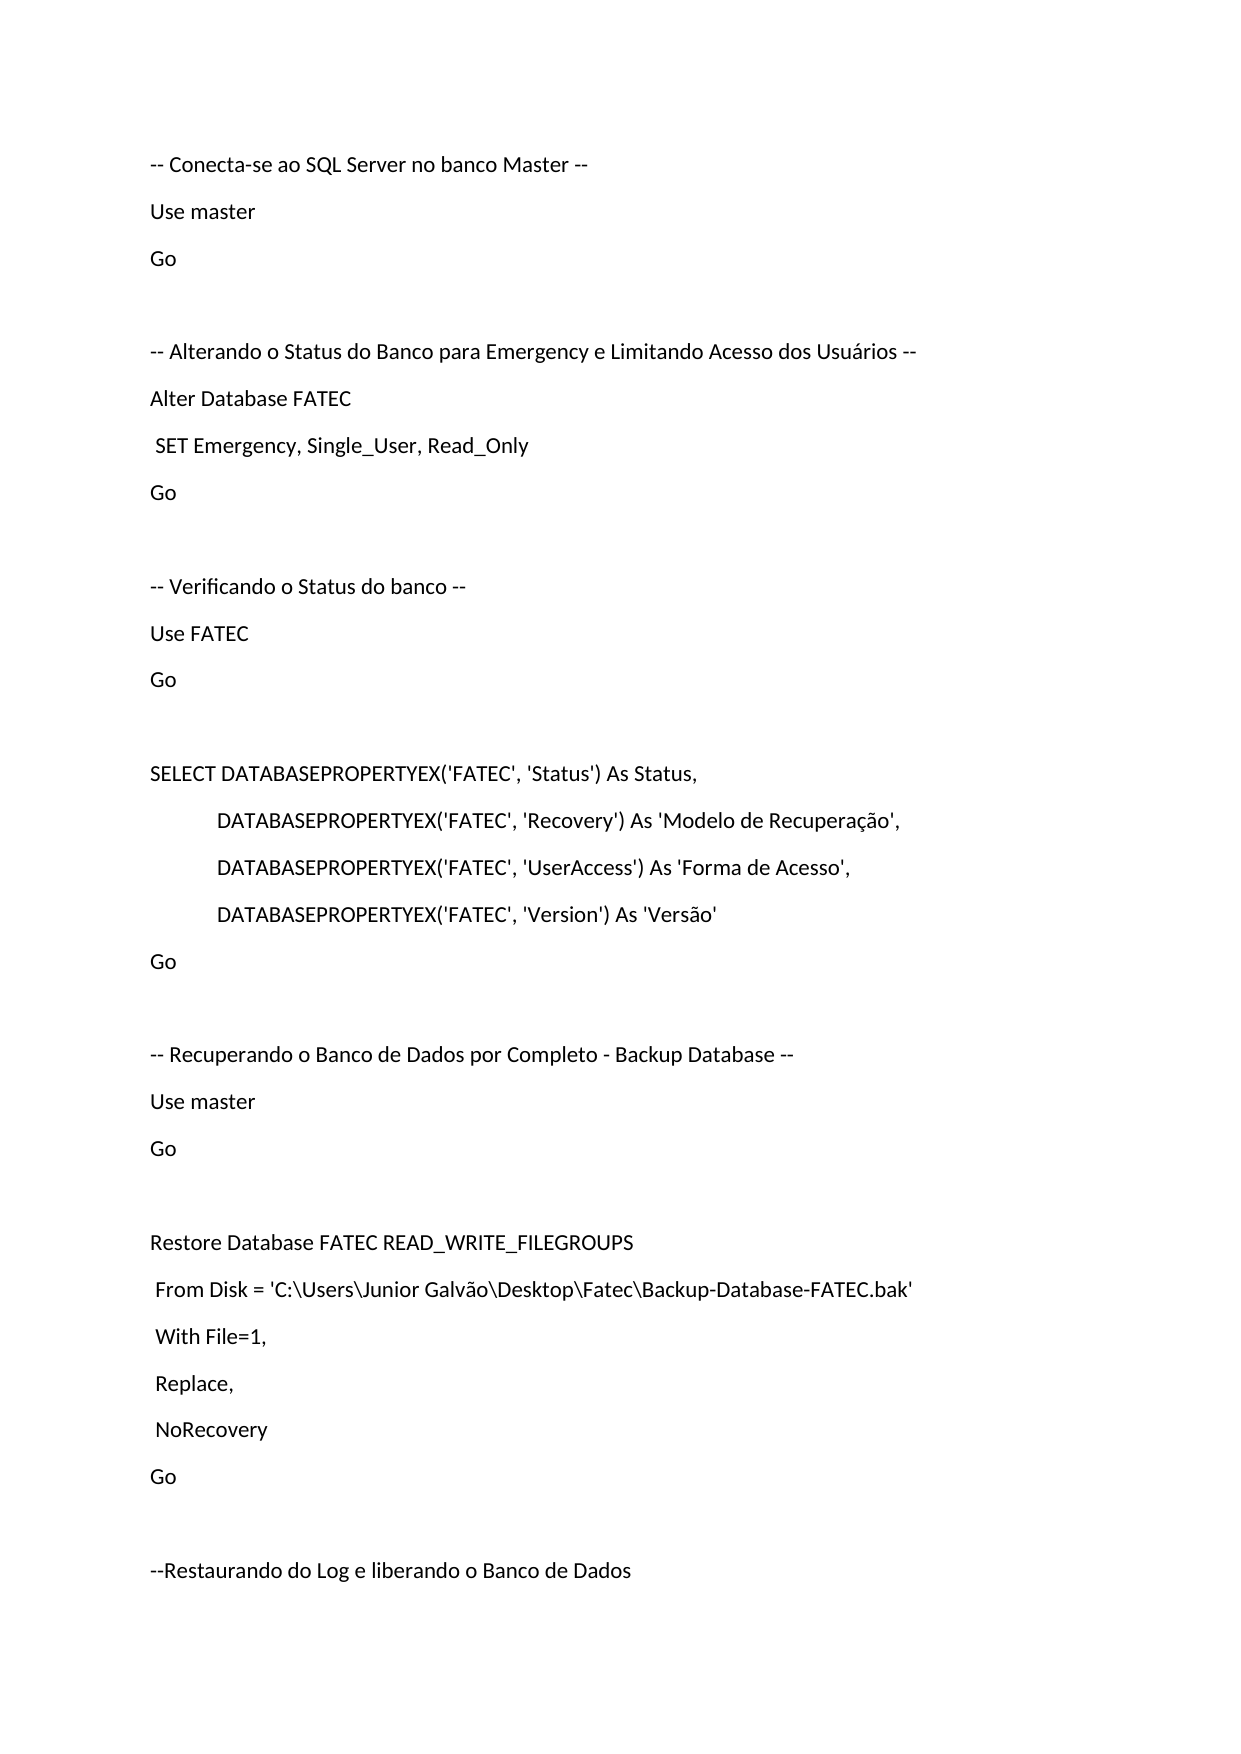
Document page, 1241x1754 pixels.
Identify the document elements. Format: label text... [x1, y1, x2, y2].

text Use FATEC [150, 619, 1090, 647]
text Go [150, 478, 1090, 506]
text -- Alterando o Status do Banco para Emergency e Limitando Acesso dos Usuários -- [150, 337, 1090, 366]
text Replace, [150, 1369, 1090, 1397]
text -- Verificando o Status do banco -- [150, 572, 1090, 600]
text Use master [150, 1087, 1090, 1116]
text Go [150, 666, 1090, 694]
text Use master [150, 197, 1090, 225]
text Restore Database FATEC READ_WRITE_FILEGROUPS [150, 1228, 1090, 1256]
text DATABASEPROPERTYEX('FATEC', 'UserAccess') As 'Forma de Acesso', [150, 853, 1090, 881]
text SELECT DATABASEPROPERTYEX('FATEC', 'Status') As Status, [150, 759, 1090, 787]
text Go [150, 947, 1090, 975]
text From Disk = 'C:\Users\Junior Galvão\Desktop\Fatec\Backup-Database-FATEC.bak' [150, 1275, 1090, 1303]
text -- Conecta-se ao SQL Server no banco Master -- [150, 150, 1090, 178]
text --Restaurando do Log e liberando o Banco de Dados [150, 1556, 1090, 1584]
text Go [150, 1462, 1090, 1491]
text Go [150, 1134, 1090, 1162]
text DATABASEPROPERTYEX('FATEC', 'Version') As 'Versão' [150, 900, 1090, 928]
text Go [150, 244, 1090, 272]
text NoRecovery [150, 1416, 1090, 1444]
text With File=1, [150, 1322, 1090, 1350]
text -- Recuperando o Banco de Dados por Completo - Backup Database -- [150, 1041, 1090, 1069]
text Alter Database FATEC [150, 384, 1090, 412]
text DATABASEPROPERTYEX('FATEC', 'Recovery') As 'Modelo de Recuperação', [150, 806, 1090, 834]
text SET Emergency, Single_User, Read_Only [150, 431, 1090, 459]
